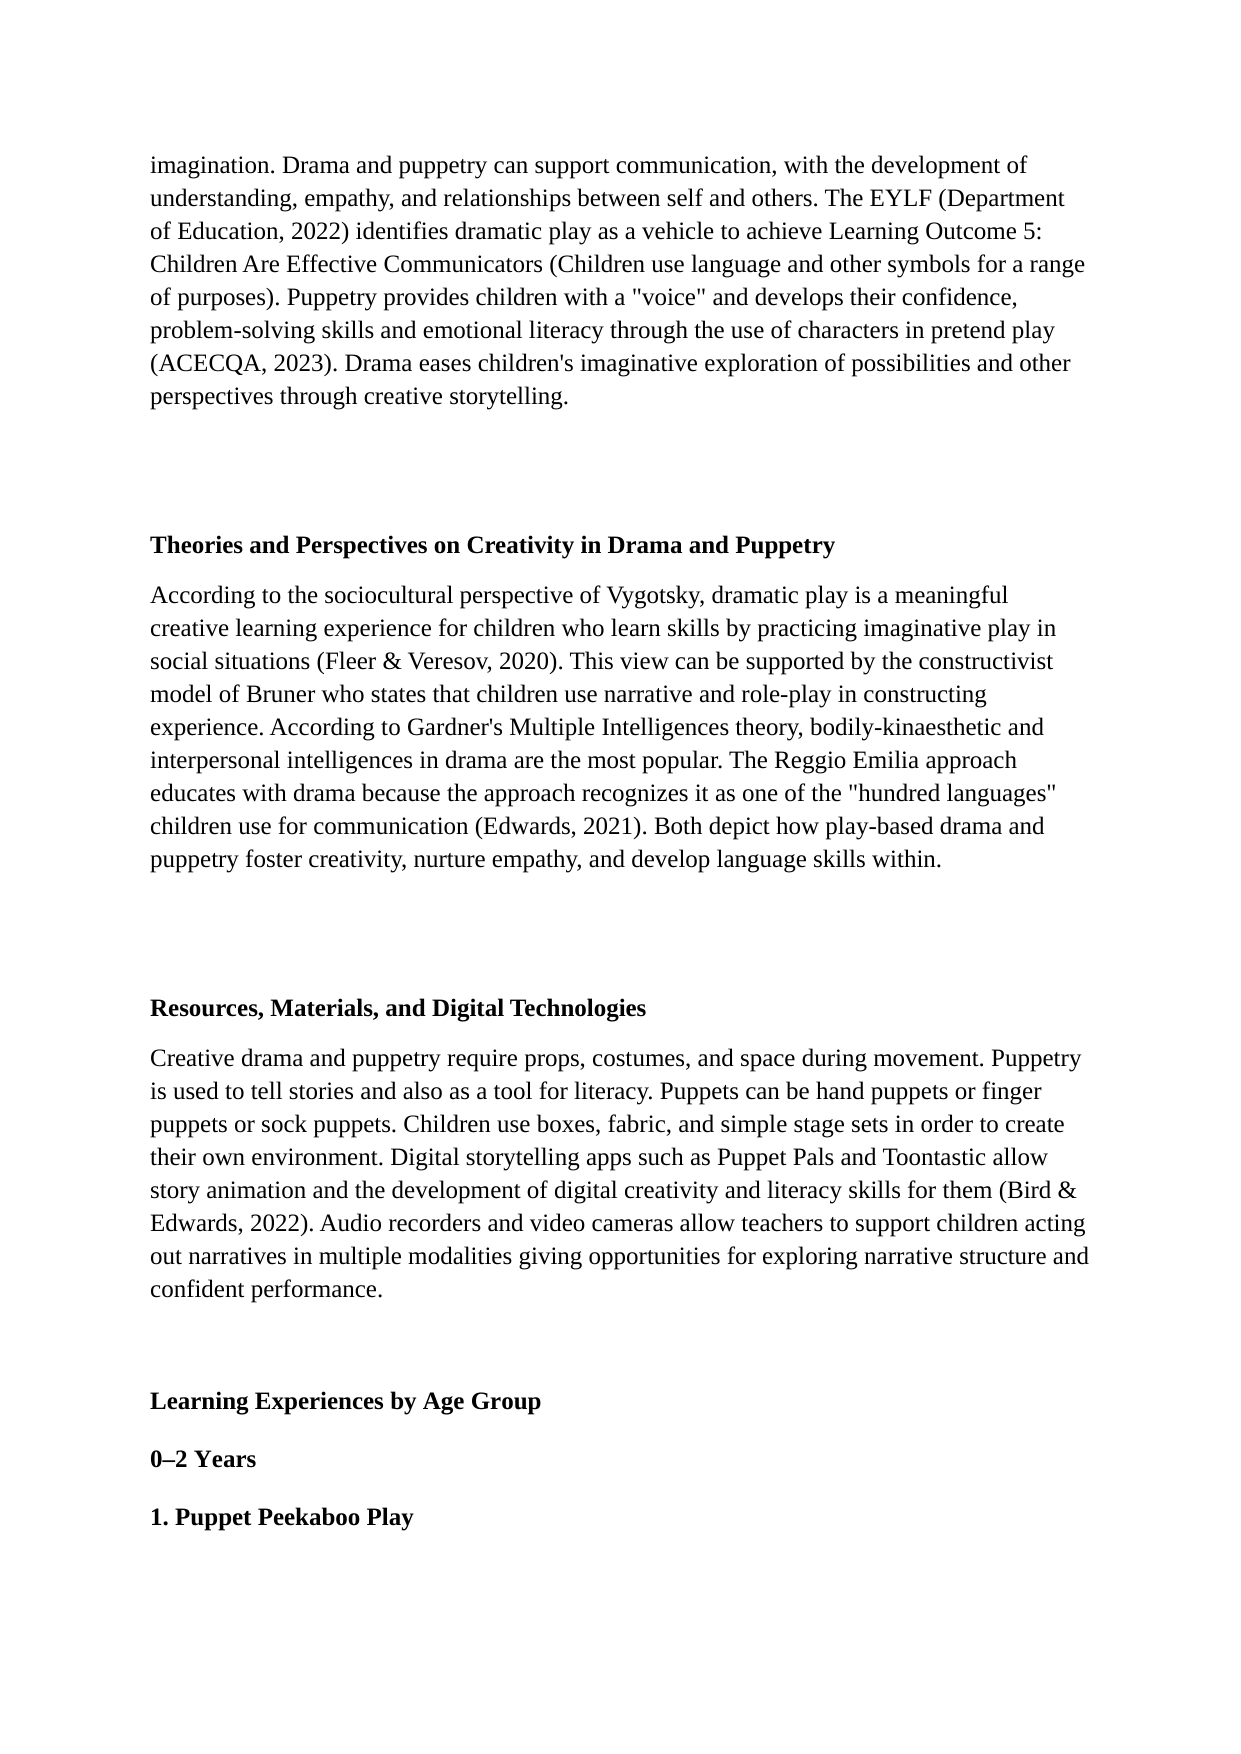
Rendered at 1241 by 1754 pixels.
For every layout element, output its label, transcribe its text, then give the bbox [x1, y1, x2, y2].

text Learning Experiences by Age Group [150, 1386, 1090, 1414]
text Creative drama and puppetry require props, costumes, and space during movement. Puppetry is used to tell stories and also as a tool for literacy. Puppets can be hand puppets or finger puppets or sock puppets. Children use boxes, fabric, and simple stage sets in order to create their own environment. Digital storytelling apps such as Puppet Pals and Toontastic allow story animation and the development of digital creativity and literacy skills for them (Bird & Edwards, 2022). Audio recorders and video cameras allow teachers to support children acting out narratives in multiple modalities giving opportunities for exploring narrative structure and confident performance. [150, 1043, 1090, 1303]
text Resources, Materials, and Digital Technologies [150, 993, 1090, 1022]
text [150, 150, 1090, 410]
text According to the sociocultural perspective of Vygotsky, dramatic play is a meaningful creative learning experience for children who learn skills by practicing imaginative play in social situations (Fleer & Veresov, 2020). This view can be supported by the constructivist model of Bruner who states that children use narrative and role-play in constructing experience. According to Gardner's Multiple Intelligences theory, bodily-kinaesthetic and interpersonal intelligences in drama are the most popular. The Reggio Emilia approach educates with drama because the approach recognizes it as one of the "hundred languages" children use for communication (Edwards, 2021). Both depict how play-based drama and puppetry foster creativity, nurture empathy, and develop language skills within. [150, 580, 1090, 873]
text 1. Puppet Peekaboo Play [150, 1502, 1090, 1530]
text Theories and Perspectives on Creativity in Drama and Puppetry [150, 530, 1090, 559]
text 0–2 Years [150, 1444, 1090, 1472]
